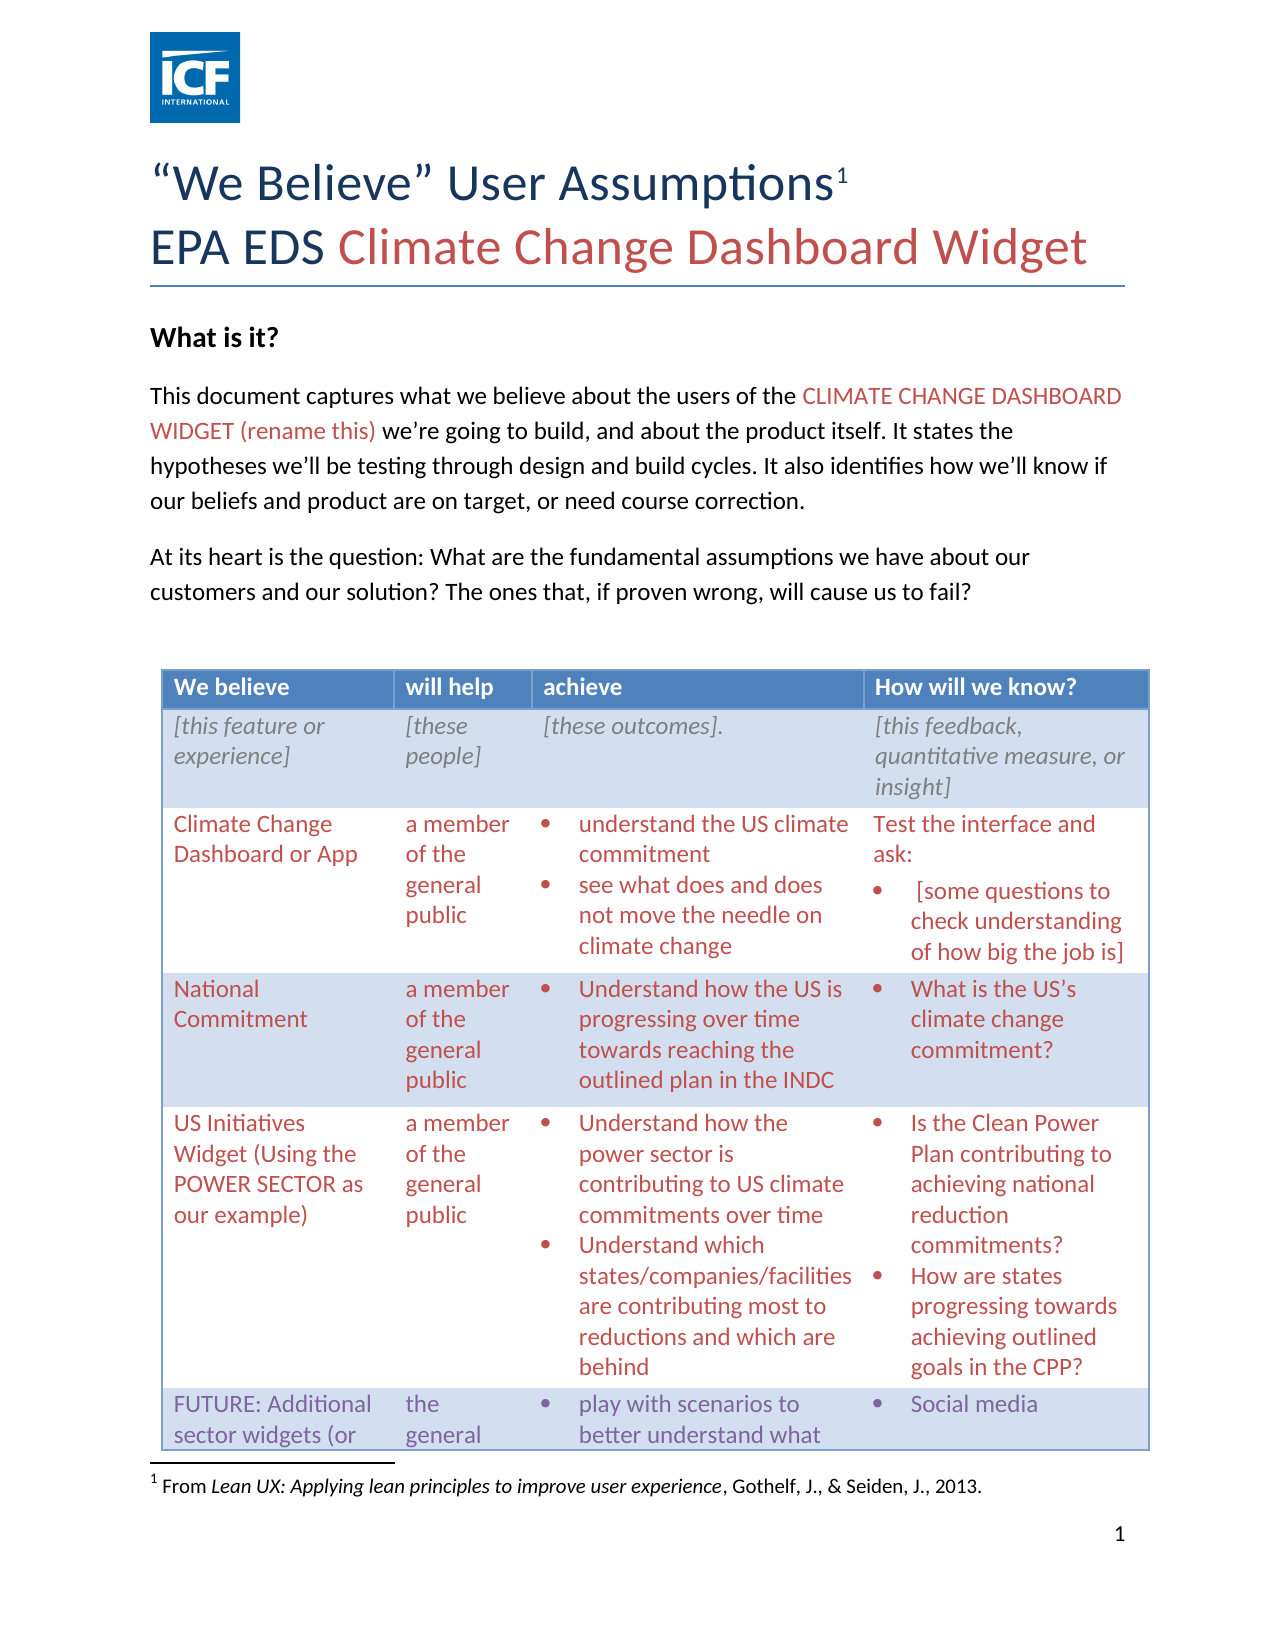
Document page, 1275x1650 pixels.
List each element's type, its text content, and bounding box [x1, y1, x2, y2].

text What is it? [150, 319, 1125, 354]
table_cell Is the Clean Power Plan contributing to achieving national reduction commitments? How are states progressing towards achieving outlined goals in the CPP? [864, 1108, 1148, 1388]
table_cell the general public [394, 1388, 532, 1449]
picture [150, 32, 241, 123]
table_cell National Commitment [163, 973, 394, 1107]
table_header How will we know? [865, 671, 1148, 708]
table_header We believe [163, 671, 393, 708]
table_cell understand the US climate commitment see what does and does not move the needle on climate change [532, 808, 864, 973]
title “We Believe” User Assumptions [150, 150, 1125, 213]
text At its heart is the question: What are the fundamental assumptions we have about our customers and our solution? The ones that, if proven wrong, will cause us to fail? [150, 541, 1125, 607]
table_cell Climate Change Dashboard or App [163, 808, 394, 973]
table_cell [this feedback, quantitative measure, or insight] [864, 710, 1148, 808]
table_cell a member of the general public [394, 973, 532, 1107]
text This document captures what we believe about the users of the CLIMATE CHANGE DASHBOARD WIDGET (rename this) we’re going to build, and about the product itself. It states the hypotheses we’ll be testing through design and build cycles. It also identifies how we’ll know if our beliefs and product are on target, or need course correction. [150, 381, 1125, 516]
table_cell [532, 1388, 864, 1449]
title EPA EDS Climate Change Dashboard Widget [150, 213, 1125, 285]
table_cell [these outcomes]. [532, 710, 864, 808]
table_cell [this feature or experience] [163, 710, 394, 808]
table_cell Test the interface and ask: [some questions to check understanding of how big the job is] [864, 808, 1148, 973]
table_cell What is the US’s climate change commitment? [864, 973, 1148, 1107]
table_cell Understand how the US is progressing over time towards reaching the outlined plan in the INDC [532, 973, 864, 1107]
table_cell a member of the general public [394, 1108, 532, 1388]
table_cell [163, 1388, 394, 1449]
table_cell a member of the general public [394, 808, 532, 973]
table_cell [864, 1388, 1148, 1449]
table_header will help [395, 671, 531, 708]
table_header achieve [533, 671, 863, 708]
table_cell Understand how the power sector is contributing to US climate commitments over time Understand which states/companies/facilities are contributing most to reductions and which are behind [532, 1108, 864, 1388]
table_cell [these people] [394, 710, 532, 808]
table_cell US Initiatives Widget (Using the POWER SECTOR as our example) [163, 1108, 394, 1388]
